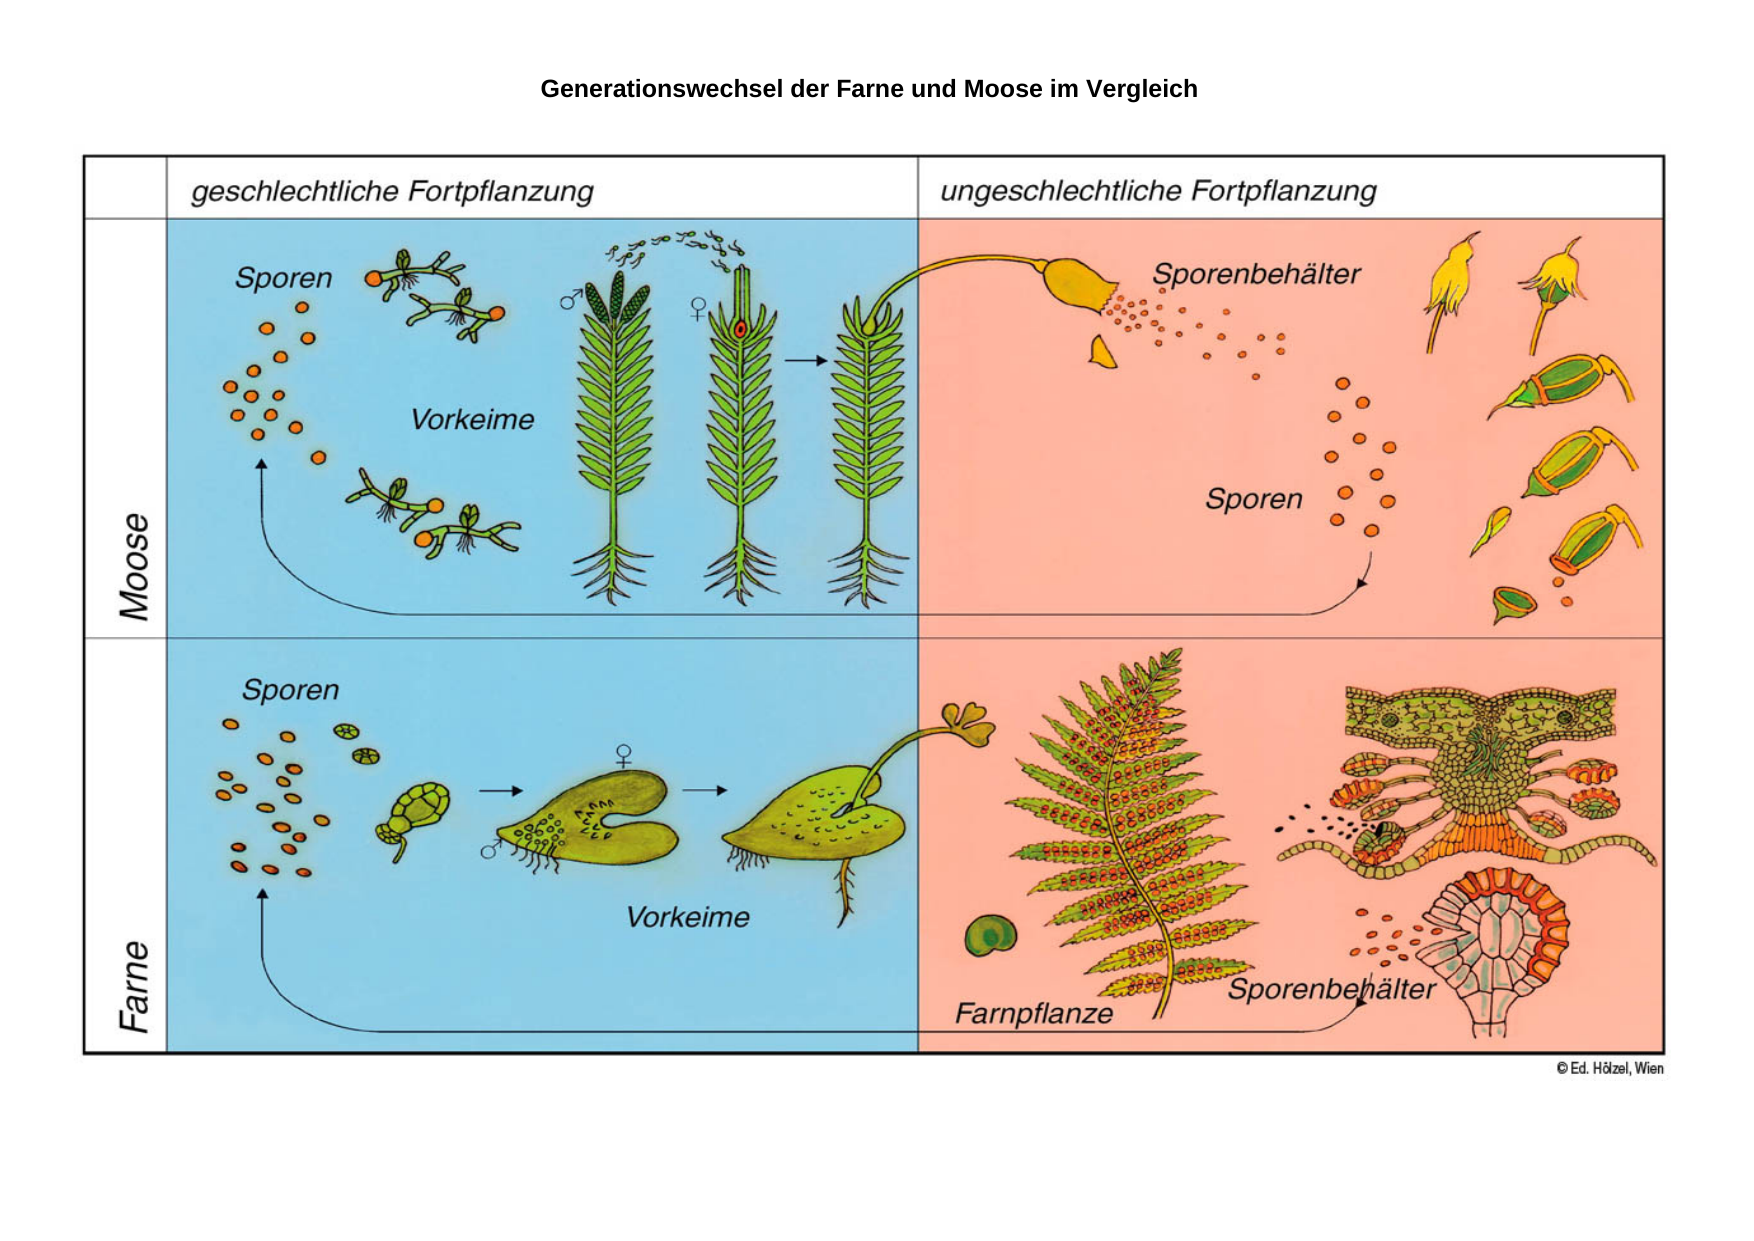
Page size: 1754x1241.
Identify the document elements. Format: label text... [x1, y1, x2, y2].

picture [64, 135, 1686, 1081]
text Generationswechsel der Farne und Moose im Vergleich [59, 74, 1680, 103]
